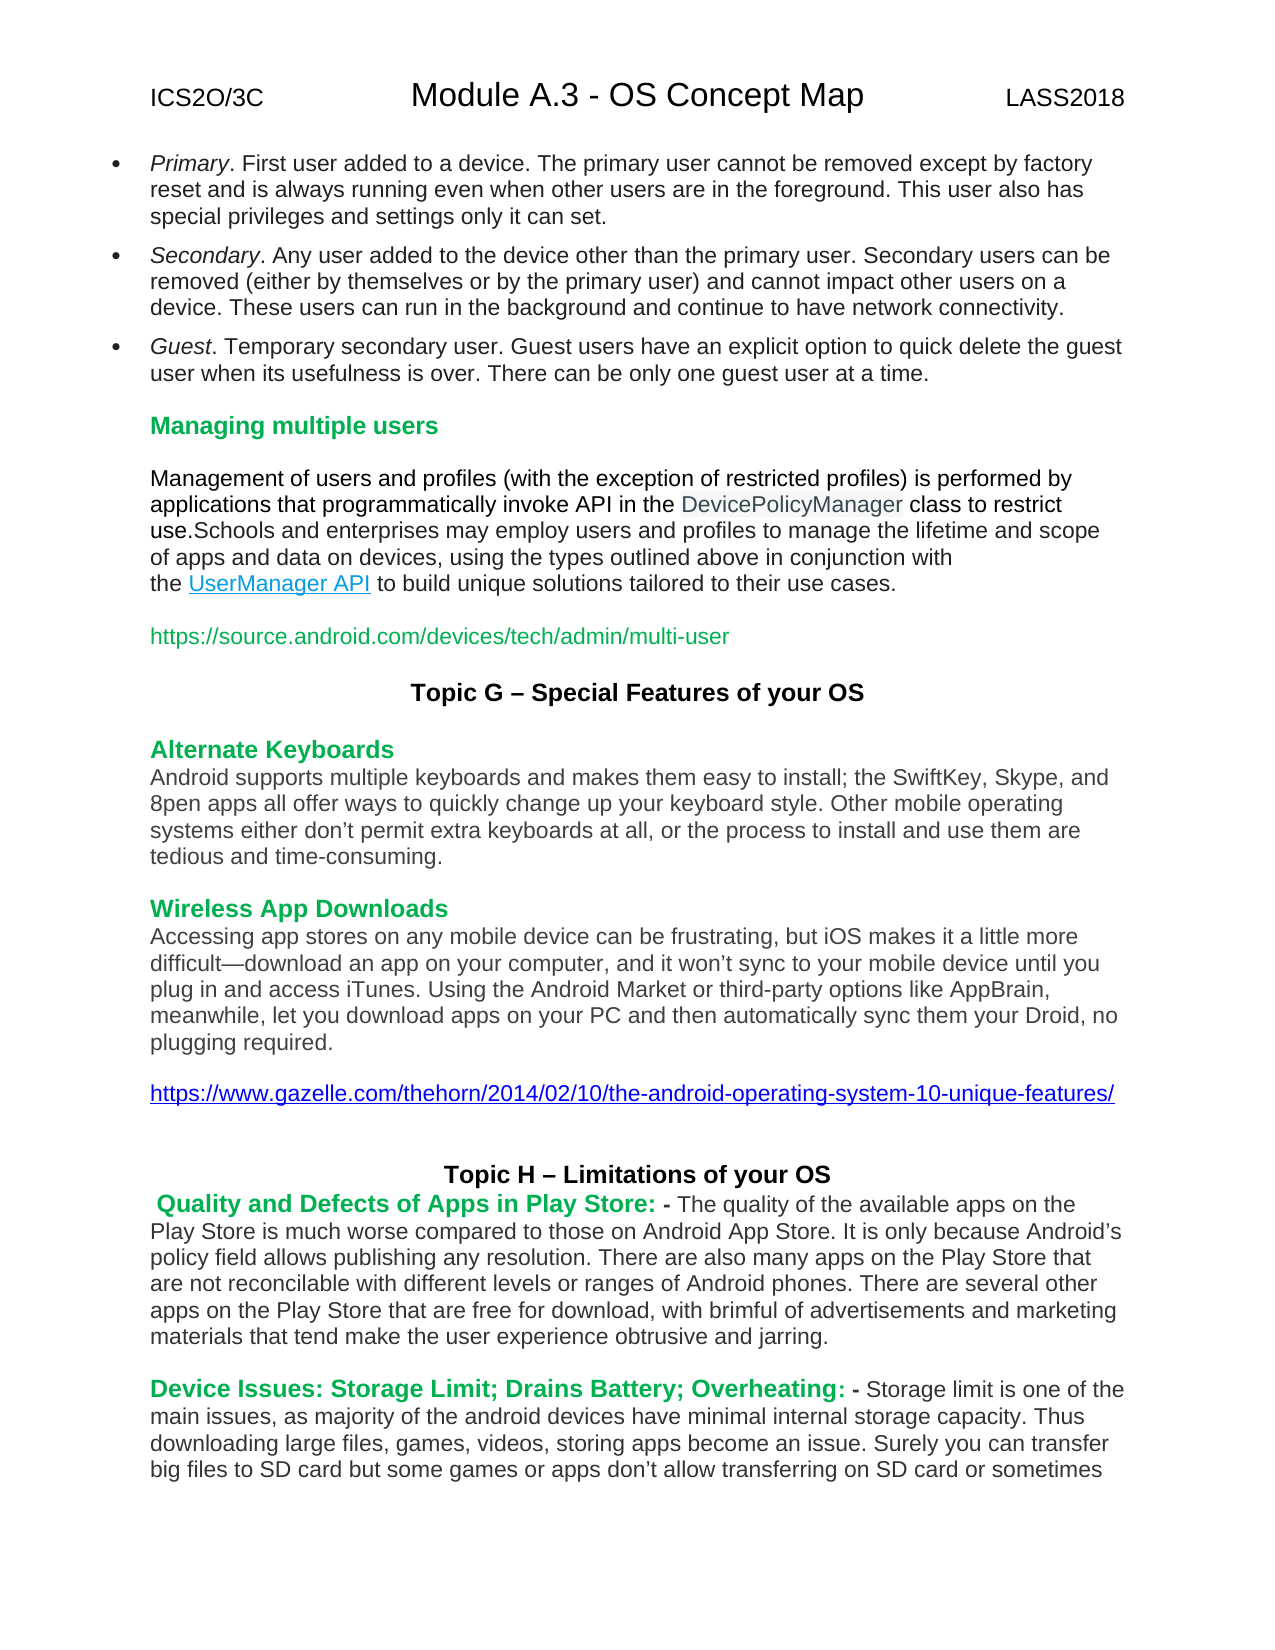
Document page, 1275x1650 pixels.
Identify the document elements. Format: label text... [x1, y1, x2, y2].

text Quality and Defects of Apps in Play Store: - The quality of the available apps on the Play Store is much worse compared to those on Android App Store. It is only because Android’s policy field allows publishing any resolution. There are also many apps on the Play Store that are not reconcilable with different levels or ranges of Android phones. There are several other apps on the Play Store that are free for download, with brimful of advertisements and marketing materials that tend make the user experience obtrusive and jarring. [150, 1189, 1125, 1349]
text Topic G – Special Features of your OS [150, 678, 1125, 707]
text https://www.gazelle.com/thehorn/2014/02/10/the-android-operating-system-10-unique-features/ [150, 1080, 1125, 1106]
text Android supports multiple keyboards and makes them easy to install; the SwiftKey, Skype, and 8pen apps all offer ways to quickly change up your keyboard style. Other mobile operating systems either don’t permit extra keyboards at all, or the process to install and use them are tedious and time-consuming. [150, 764, 1125, 869]
text https://source.android.com/devices/tech/admin/multi-user [150, 623, 1125, 649]
list Primary. First user added to a device. The primary user cannot be removed except by factory reset and is always running even when other users are in the foreground. This user also has special privileges and settings only it can set. [112, 150, 1125, 229]
list Guest. Temporary secondary user. Guest users have an explicit option to quick delete the guest user when its usefulness is over. There can be only one guest user at a time. [112, 333, 1125, 386]
text Managing multiple users [150, 411, 1125, 439]
text Accessing app stores on any mobile device can be frustrating, but iOS makes it a little more difficult—download an app on your computer, and it won’t sync to your mobile device until you plug in and access iTunes. Using the Android Market or third-party options like AppBrain, meanwhile, let you download apps on your PC and then automatically sync them your Droid, no plugging required. [150, 923, 1125, 1055]
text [150, 1374, 1125, 1482]
text Management of users and profiles (with the exception of restricted profiles) is performed by applications that programmatically invoke API in the DevicePolicyManager class to restrict use.Schools and enterprises may employ users and profiles to manage the lifetime and scope of apps and data on devices, using the types outlined above in conjunction with the UserManager API to build unique solutions tailored to their use cases. [150, 464, 1125, 596]
text Alternate Keyboards [150, 735, 1125, 764]
text Wireless App Downloads [150, 894, 1125, 923]
text Topic H – Limitations of your OS [150, 1160, 1125, 1189]
list Secondary. Any user added to the device other than the primary user. Secondary users can be removed (either by themselves or by the primary user) and cannot impact other users on a device. These users can run in the background and continue to have network connectivity. [112, 242, 1125, 321]
